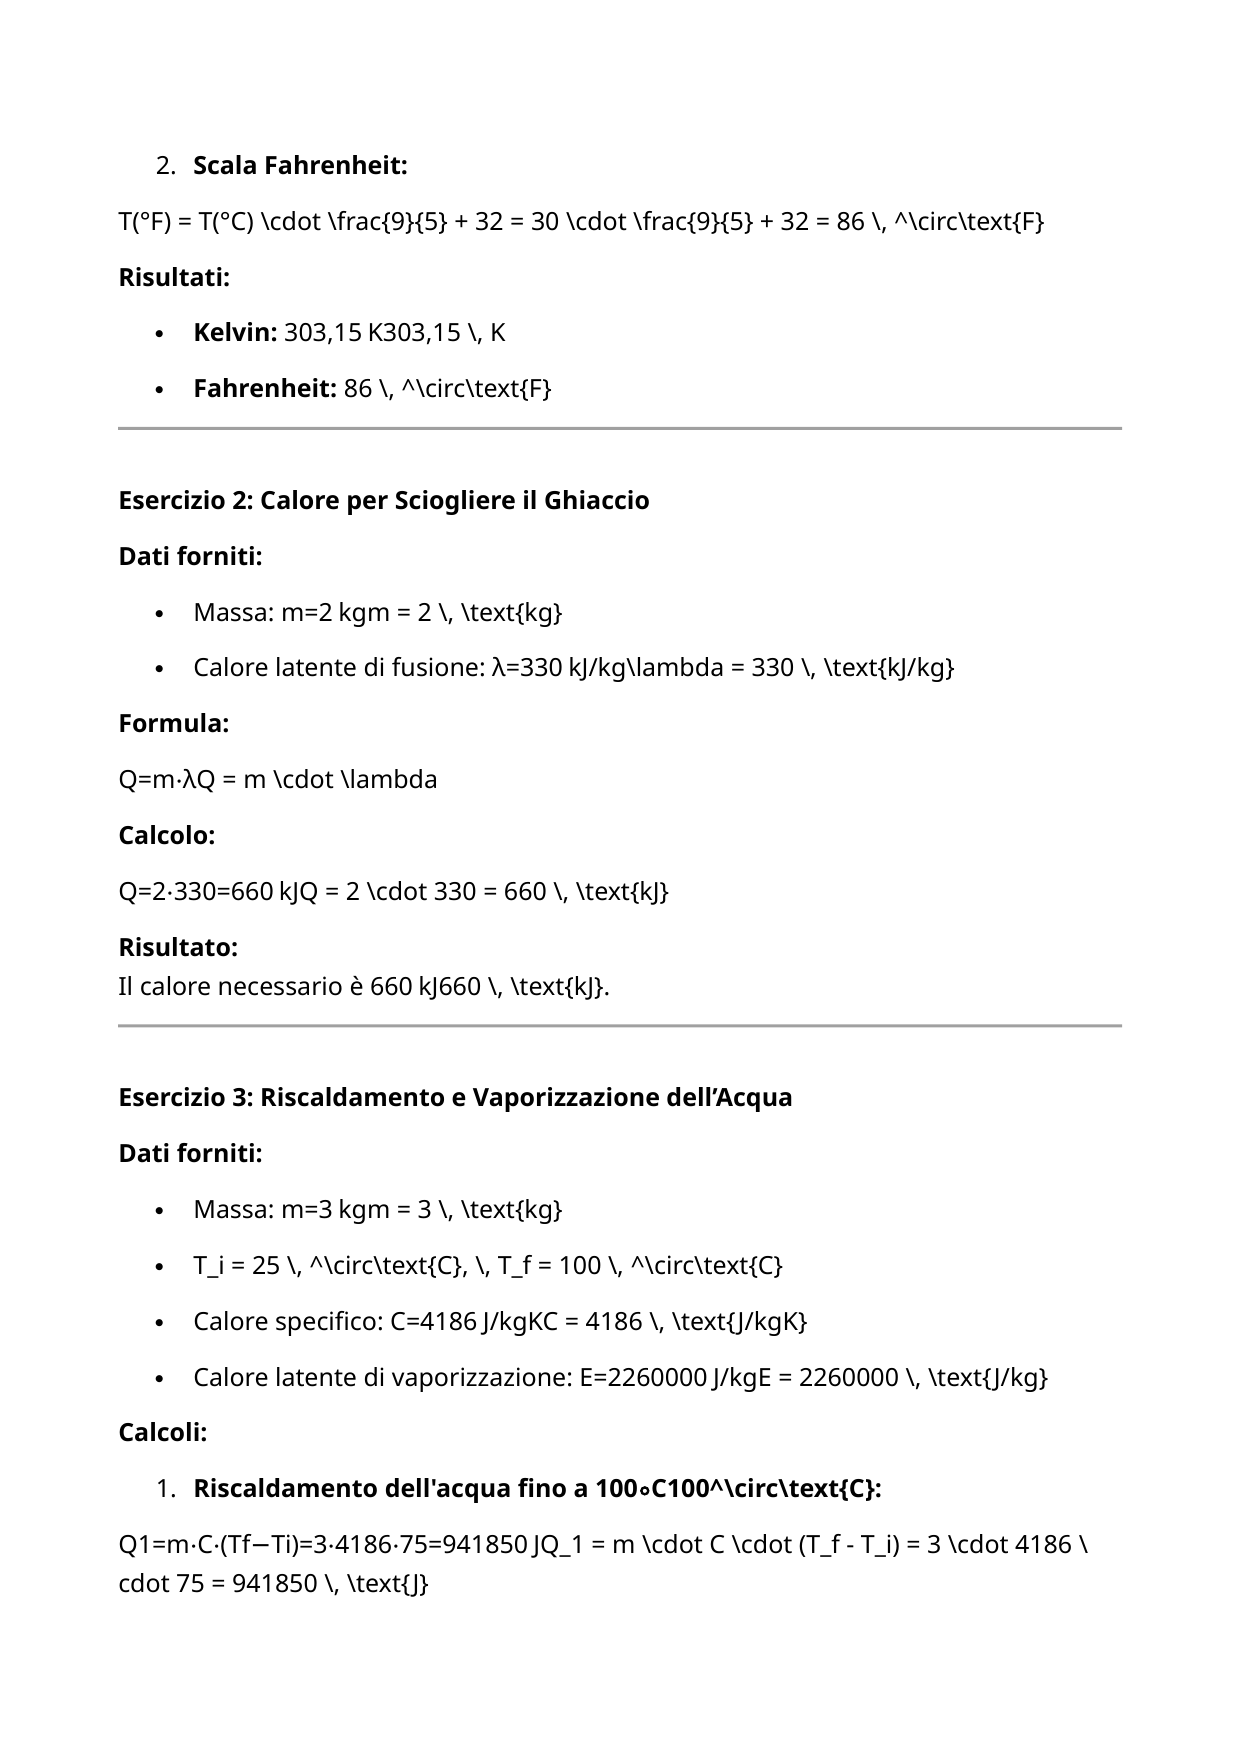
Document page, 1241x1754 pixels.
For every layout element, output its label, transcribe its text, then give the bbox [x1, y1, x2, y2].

list Calore specifico: C=4186 J/kgKC = 4186 \, \text{J/kgK} [156, 1303, 1122, 1337]
text Q=m⋅λQ = m \cdot \lambda [118, 762, 1122, 796]
text Dati forniti: [118, 538, 1122, 572]
text Calcolo: [118, 818, 1122, 852]
list Scala Fahrenheit: [156, 148, 1122, 182]
text Q1=m⋅C⋅(Tf−Ti)=3⋅4186⋅75=941850 JQ_1 = m \cdot C \cdot (T_f - T_i) = 3 \cdot 4186 \cdot 75 = 941850 \, \text{J} [118, 1527, 1122, 1600]
text Calcoli: [118, 1415, 1122, 1449]
text Dati forniti: [118, 1136, 1122, 1170]
text Esercizio 2: Calore per Sciogliere il Ghiaccio [118, 483, 1122, 517]
list Massa: m=3 kgm = 3 \, \text{kg} [156, 1192, 1122, 1226]
list Fahrenheit: 86 \, ^\circ\text{F} [156, 371, 1122, 405]
list Calore latente di vaporizzazione: E=2260000 J/kgE = 2260000 \, \text{J/kg} [156, 1359, 1122, 1393]
list Massa: m=2 kgm = 2 \, \text{kg} [156, 594, 1122, 628]
list Kelvin: 303,15 K303,15 \, K [156, 315, 1122, 349]
list Riscaldamento dell'acqua fino a 100∘C100^\circ\text{C}: [156, 1471, 1122, 1505]
text Risultato: Il calore necessario è 660 kJ660 \, \text{kJ}. [118, 929, 1122, 1002]
text T(°F) = T(°C) \cdot \frac{9}{5} + 32 = 30 \cdot \frac{9}{5} + 32 = 86 \, ^\circ\text{F} [118, 203, 1122, 237]
text Formula: [118, 706, 1122, 740]
text Risultati: [118, 259, 1122, 293]
list T_i = 25 \, ^\circ\text{C}, \, T_f = 100 \, ^\circ\text{C} [156, 1248, 1122, 1282]
text Esercizio 3: Riscaldamento e Vaporizzazione dell’Acqua [118, 1080, 1122, 1114]
list Calore latente di fusione: λ=330 kJ/kg\lambda = 330 \, \text{kJ/kg} [156, 650, 1122, 684]
text Q=2⋅330=660 kJQ = 2 \cdot 330 = 660 \, \text{kJ} [118, 873, 1122, 907]
